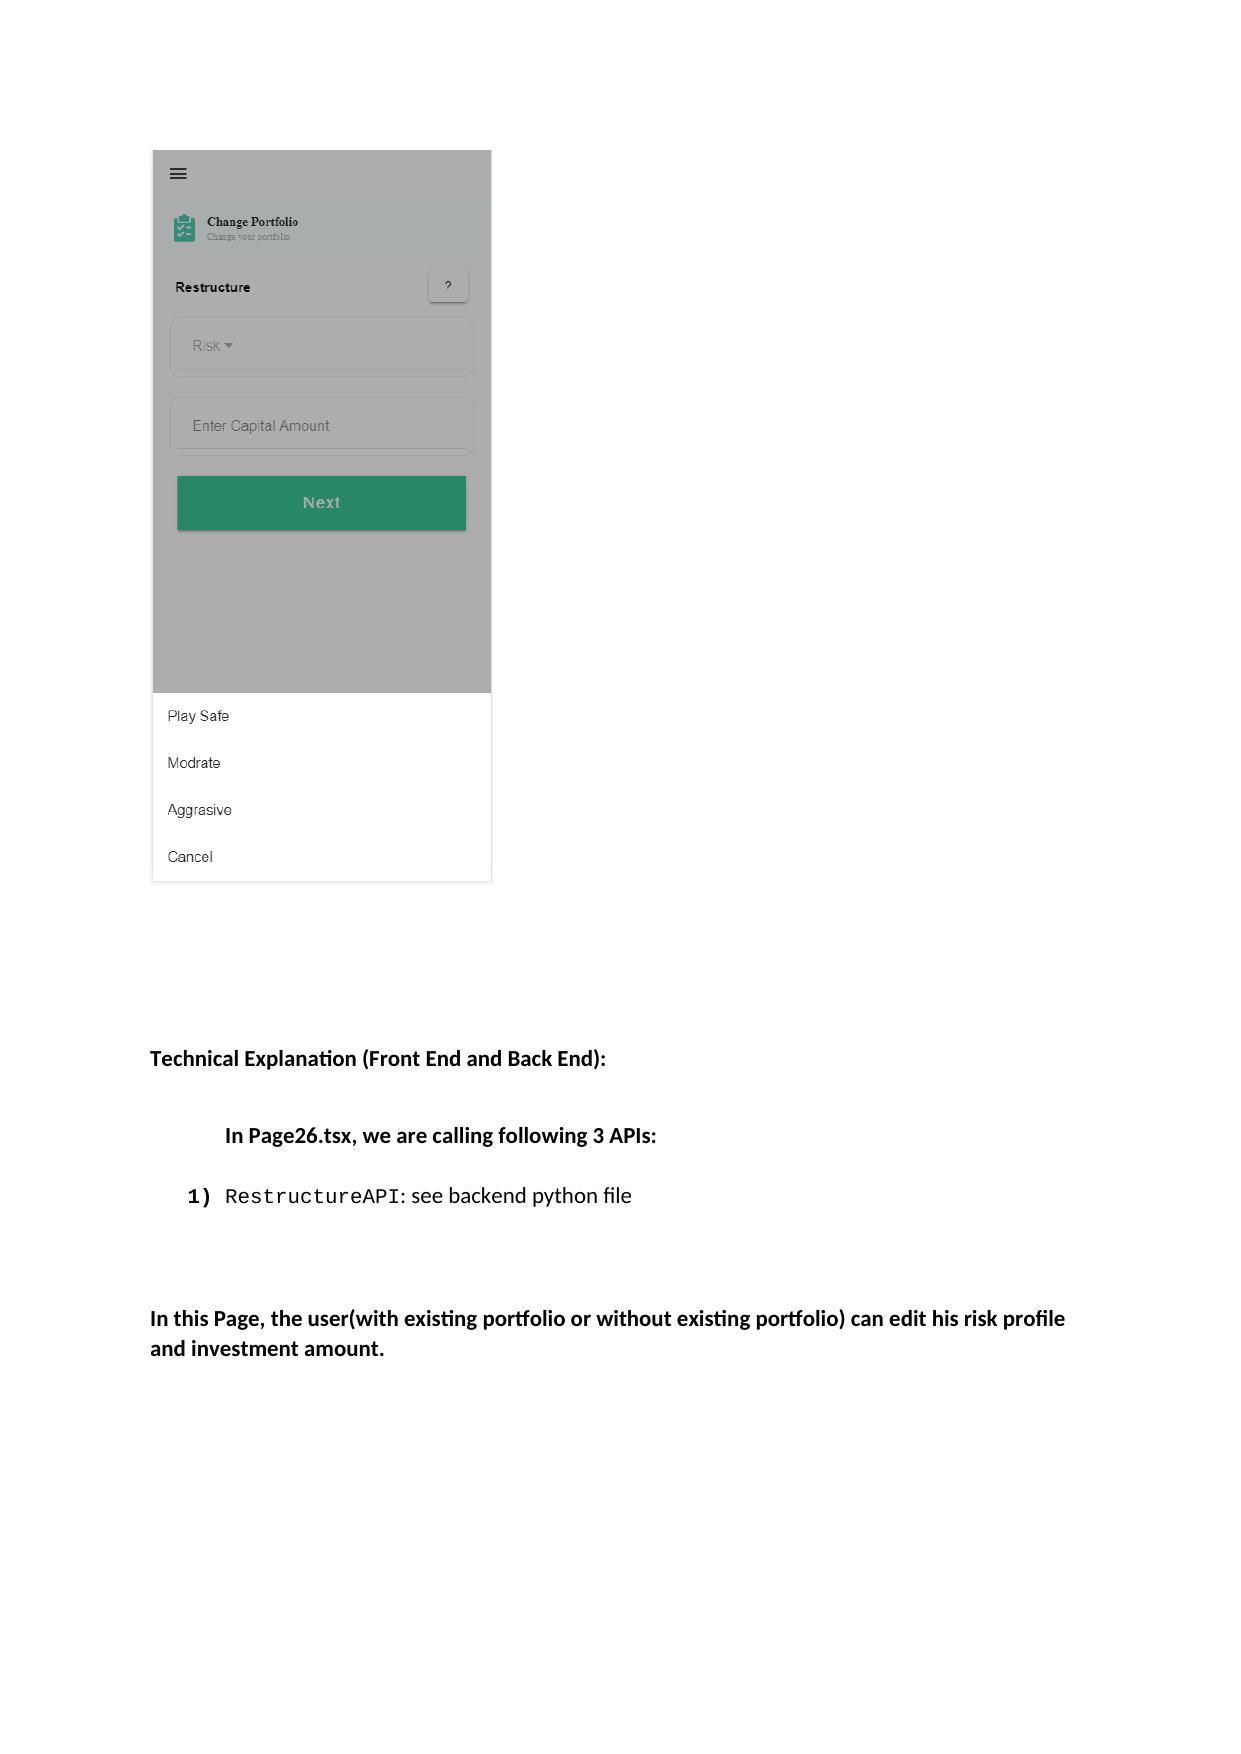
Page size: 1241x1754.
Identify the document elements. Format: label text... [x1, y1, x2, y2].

text In this Page, the user(with existing portfolio or without existing portfolio) can edit his risk profile and investment amount. [150, 1304, 1090, 1362]
list RestructureAPI: see backend python file [187, 1181, 1090, 1210]
list In Page26.tsx, we are calling following 3 APIs: [225, 1121, 1090, 1149]
picture [150, 150, 493, 885]
text Technical Explanation (Front End and Back End): [150, 1044, 1090, 1072]
